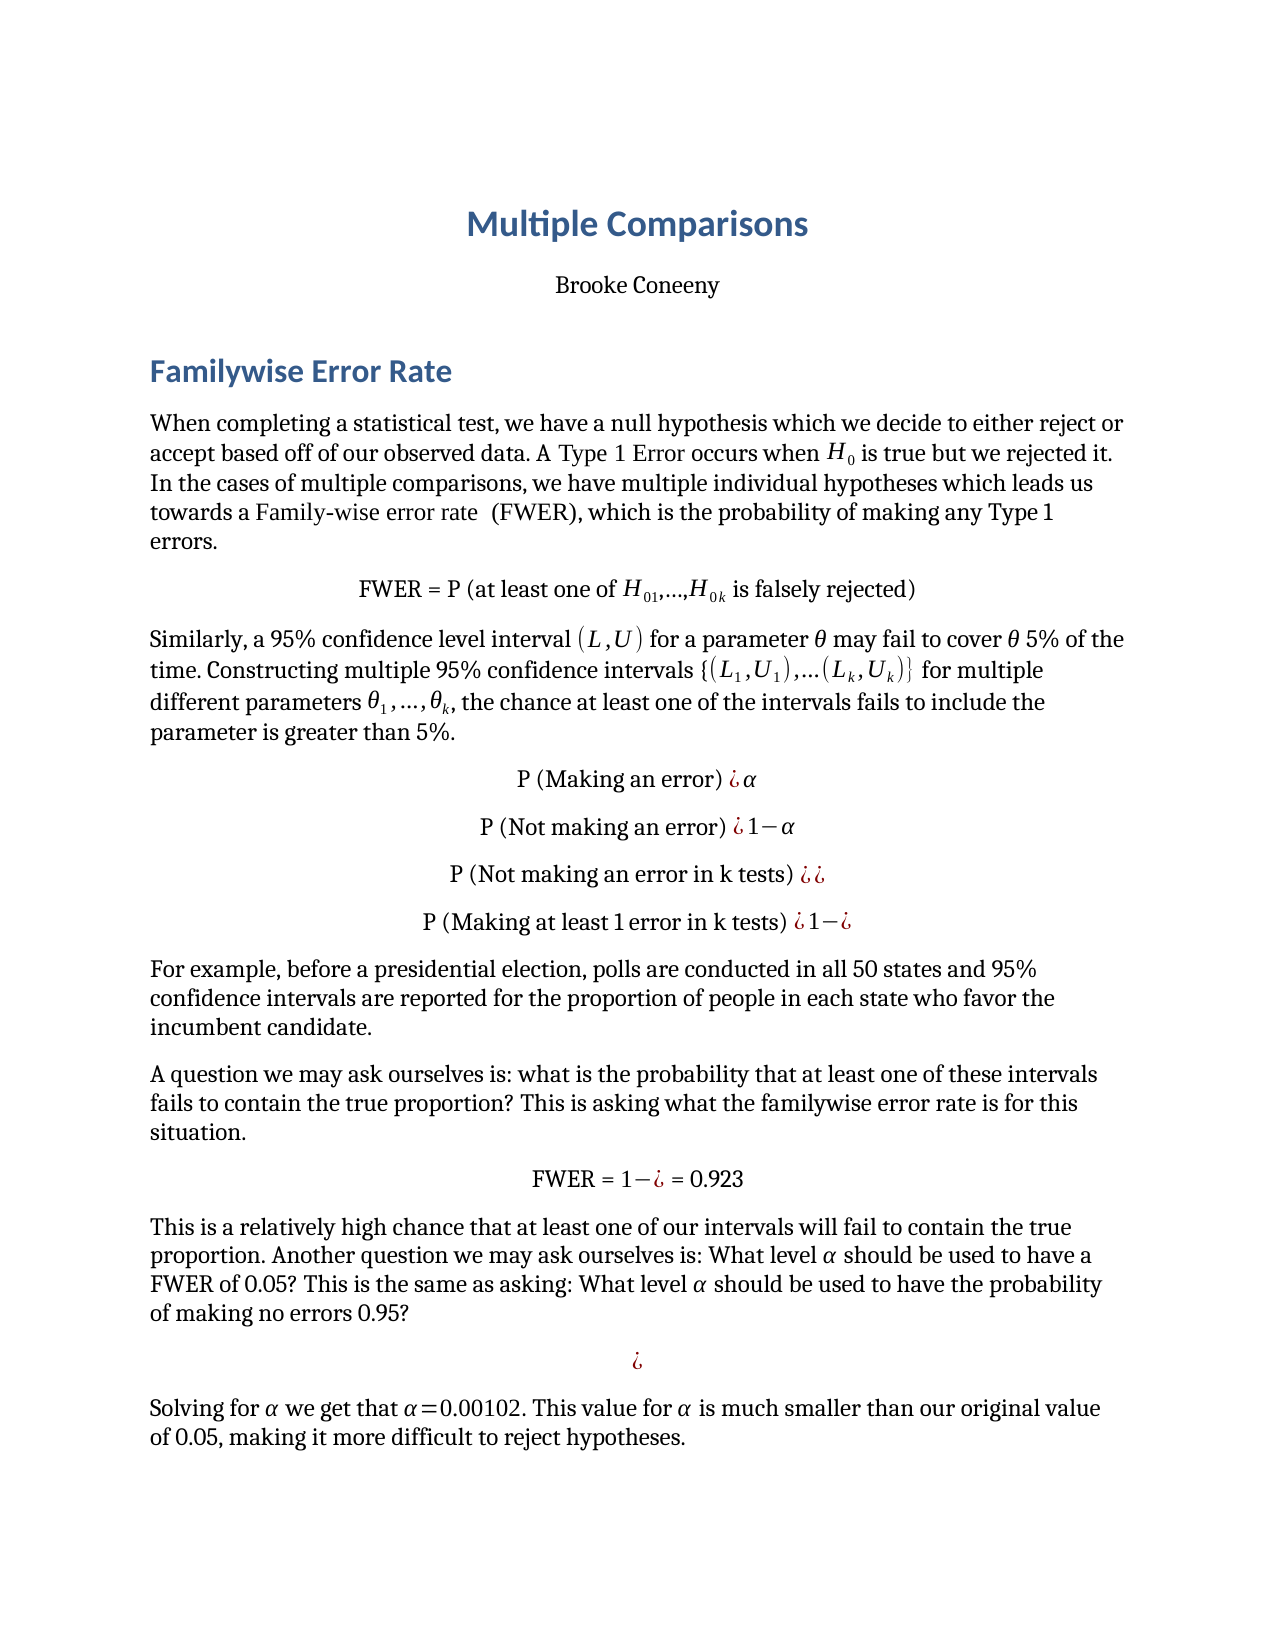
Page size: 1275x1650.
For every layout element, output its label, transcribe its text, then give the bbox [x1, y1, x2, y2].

text This is a relatively high chance that at least one of our intervals will fail to contain the true proportion. Another question we may ask ourselves is: What level should be used to have a FWER of 0.05? This is the same as asking: What level should be used to have the probability of making no errors 0.95? [150, 1213, 1125, 1328]
text P (Not making an error) [150, 813, 1125, 841]
subtitle Familywise Error Rate [150, 349, 1125, 390]
text Solving for we get that . This value for is much smaller than our original value of 0.05, making it more difficult to reject hypotheses. [150, 1394, 1125, 1451]
text A question we may ask ourselves is: what is the probability that at least one of these intervals fails to contain the true proportion? This is asking what the familywise error rate is for this situation. [150, 1060, 1125, 1146]
text P (Making an error) [150, 765, 1125, 794]
text When completing a statistical test, we have a null hypothesis which we decide to either reject or accept based off of our observed data. A occurs when is true but we rejected it. In the cases of multiple comparisons, we have multiple individual hypotheses which leads us towards a , which is the probability of making any Type 1 errors. [150, 409, 1125, 555]
text FWER = P (at least one of ,…, is falsely rejected) [150, 574, 1125, 606]
text P (Not making an error in k tests) [150, 860, 1125, 889]
text Similarly, a 95% confidence level interval for a parameter may fail to cover 5% of the time. Constructing multiple 95% confidence intervals { for multiple different parameters , the chance at least one of the intervals fails to include the parameter is greater than 5%. [150, 624, 1125, 746]
text P (Making at least 1 error in k tests) [150, 908, 1125, 936]
text Brooke Coneeny [150, 271, 1125, 299]
title Multiple Comparisons [150, 200, 1125, 246]
text FWER = = 0.923 [150, 1165, 1125, 1194]
text For example, before a presidential election, polls are conducted in all 50 states and 95% confidence intervals are reported for the proportion of people in each state who favor the incumbent candidate. [150, 955, 1125, 1041]
